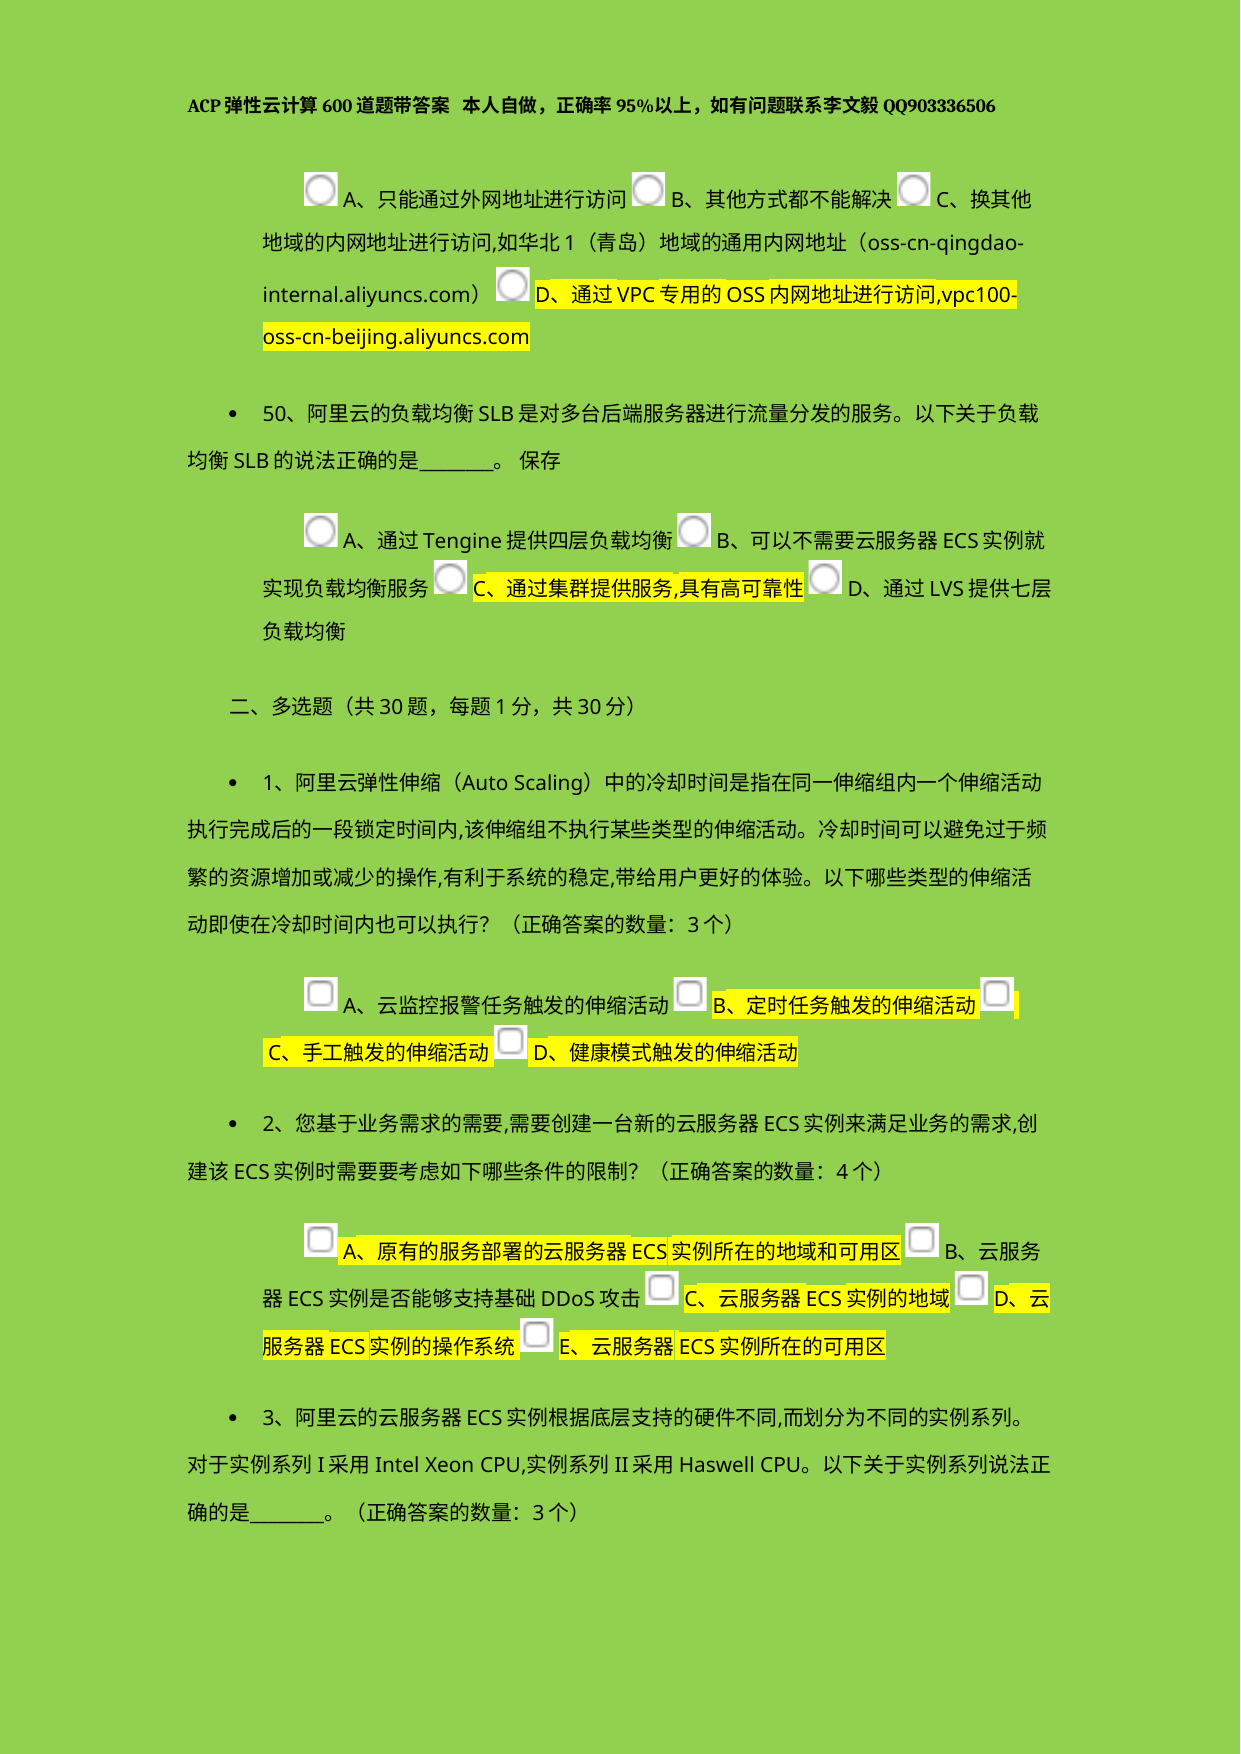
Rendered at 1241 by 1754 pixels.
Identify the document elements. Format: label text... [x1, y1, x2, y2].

picture [954, 1271, 988, 1305]
picture [673, 977, 707, 1011]
list 50、阿里云的负载均衡SLB是对多台后端服务器进行流量分发的服务。以下关于负载均衡SLB的说法正确的是________。 保存 [187, 390, 1053, 481]
picture [905, 1223, 939, 1257]
picture [520, 1318, 554, 1352]
picture [645, 1271, 679, 1305]
text A、原有的服务部署的云服务器ECS实例所在的地域和可用区 B、云服务器ECS实例是否能够支持基础DDoS攻击 C、云服务器ECS实例的地域 D、云服务器ECS实例的操作系统 E、云服务器ECS实例所在的可用区 [262, 1224, 1053, 1363]
picture [304, 513, 338, 547]
picture [631, 172, 665, 206]
picture [494, 1025, 528, 1059]
text 二、多选题（共30题，每题1分，共30分） [187, 684, 1053, 728]
picture [677, 513, 711, 547]
text A、云监控报警任务触发的伸缩活动 B、定时任务触发的伸缩活动 C、手工触发的伸缩活动 D、健康模式触发的伸缩活动 [262, 977, 1053, 1069]
list 1、阿里云弹性伸缩（Auto Scaling）中的冷却时间是指在同一伸缩组内一个伸缩活动执行完成后的一段锁定时间内,该伸缩组不执行某些类型的伸缩活动。冷却时间可以避免过于频繁的资源增加或减少的操作,有利于系统的稳定,带给用户更好的体验。以下哪些类型的伸缩活动即使在冷却时间内也可以执行？（正确答案的数量：3个） [187, 759, 1053, 946]
picture [808, 560, 842, 594]
picture [980, 977, 1014, 1011]
list 2、您基于业务需求的需要,需要创建一台新的云服务器ECS实例来满足业务的需求,创建该ECS实例时需要要考虑如下哪些条件的限制？（正确答案的数量：4个） [187, 1101, 1053, 1192]
picture [304, 1223, 338, 1257]
text A、只能通过外网地址进行访问 B、其他方式都不能解决 C、换其他地域的内网地址进行访问,如华北1（青岛）地域的通用内网地址（oss-cn-qingdao-internal.aliyuncs.com） D、通过VPC专用的OSS内网地址进行访问,vpc100-oss-cn-beijing.aliyuncs.com [262, 172, 1053, 358]
text A、通过Tengine提供四层负载均衡 B、可以不需要云服务器ECS实例就实现负载均衡服务 C、通过集群提供服务,具有高可靠性 D、通过LVS提供七层负载均衡 [262, 513, 1053, 652]
picture [433, 560, 468, 594]
picture [304, 977, 338, 1011]
picture [496, 267, 530, 301]
picture [304, 172, 338, 206]
list 3、阿里云的云服务器ECS实例根据底层支持的硬件不同,而划分为不同的实例系列。对于实例系列 I采用 Intel Xeon CPU,实例系列 II采用Haswell CPU。以下关于实例系列说法正确的是________。（正确答案的数量：3个） [187, 1394, 1053, 1533]
picture [897, 172, 931, 206]
